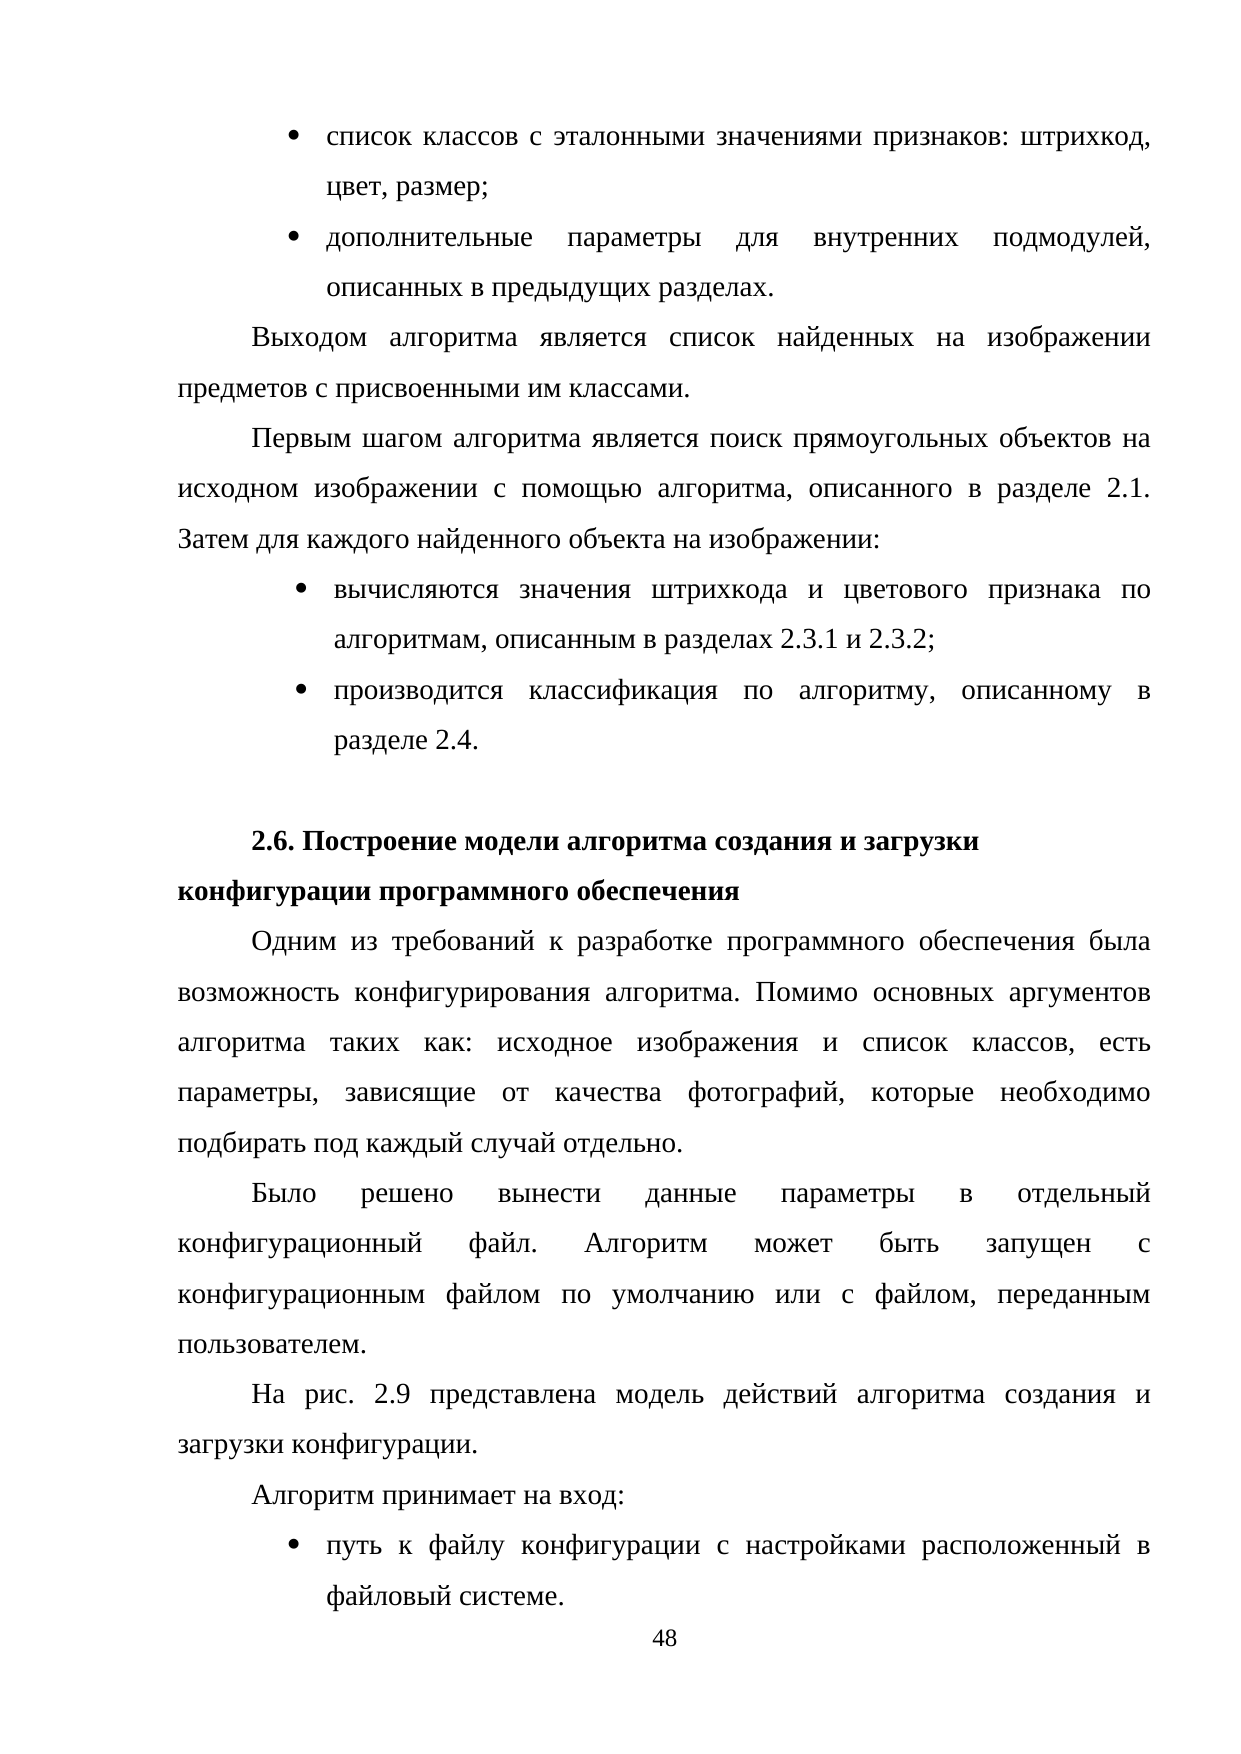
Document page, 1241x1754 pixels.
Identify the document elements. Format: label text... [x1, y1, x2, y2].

list производится классификация по алгоритму, описанному в разделе 2.4. [296, 672, 1152, 756]
text Одним из требований к разработке программного обеспечения была возможность конфигурирования алгоритма. Помимо основных аргументов алгоритма таких как: исходное изображения и список классов, есть параметры, зависящие от качества фотографий, которые необходимо подбирать под каждый случай отдельно. [177, 923, 1152, 1158]
text Алгоритм принимает на вход: [177, 1477, 1152, 1511]
text На рис. 2.9 представлена модель действий алгоритма создания и загрузки конфигурации. [177, 1376, 1152, 1460]
text Было решено вынести данные параметры в отдельный конфигурационный файл. Алгоритм может быть запущен с конфигурационным файлом по умолчанию или с файлом, переданным пользователем. [177, 1175, 1152, 1359]
text Первым шагом алгоритма является поиск прямоугольных объектов на исходном изображении с помощью алгоритма, описанного в разделе 2.1. Затем для каждого найденного объекта на изображении: [177, 420, 1152, 554]
text Выходом алгоритма является список найденных на изображении предметов с присвоенными им классами. [177, 319, 1152, 403]
text 2.6. Построение модели алгоритма создания и загрузки конфигурации программного обеспечения [177, 823, 1152, 907]
list дополнительные параметры для внутренних подмодулей, описанных в предыдущих разделах. [288, 219, 1152, 303]
list список классов с эталонными значениями признаков: штрихкод, цвет, размер; [288, 118, 1152, 202]
list путь к файлу конфигурации с настройками расположенный в файловый системе. [288, 1527, 1152, 1611]
list вычисляются значения штрихкода и цветового признака по алгоритмам, описанным в разделах 2.3.1 и 2.3.2; [296, 571, 1152, 655]
